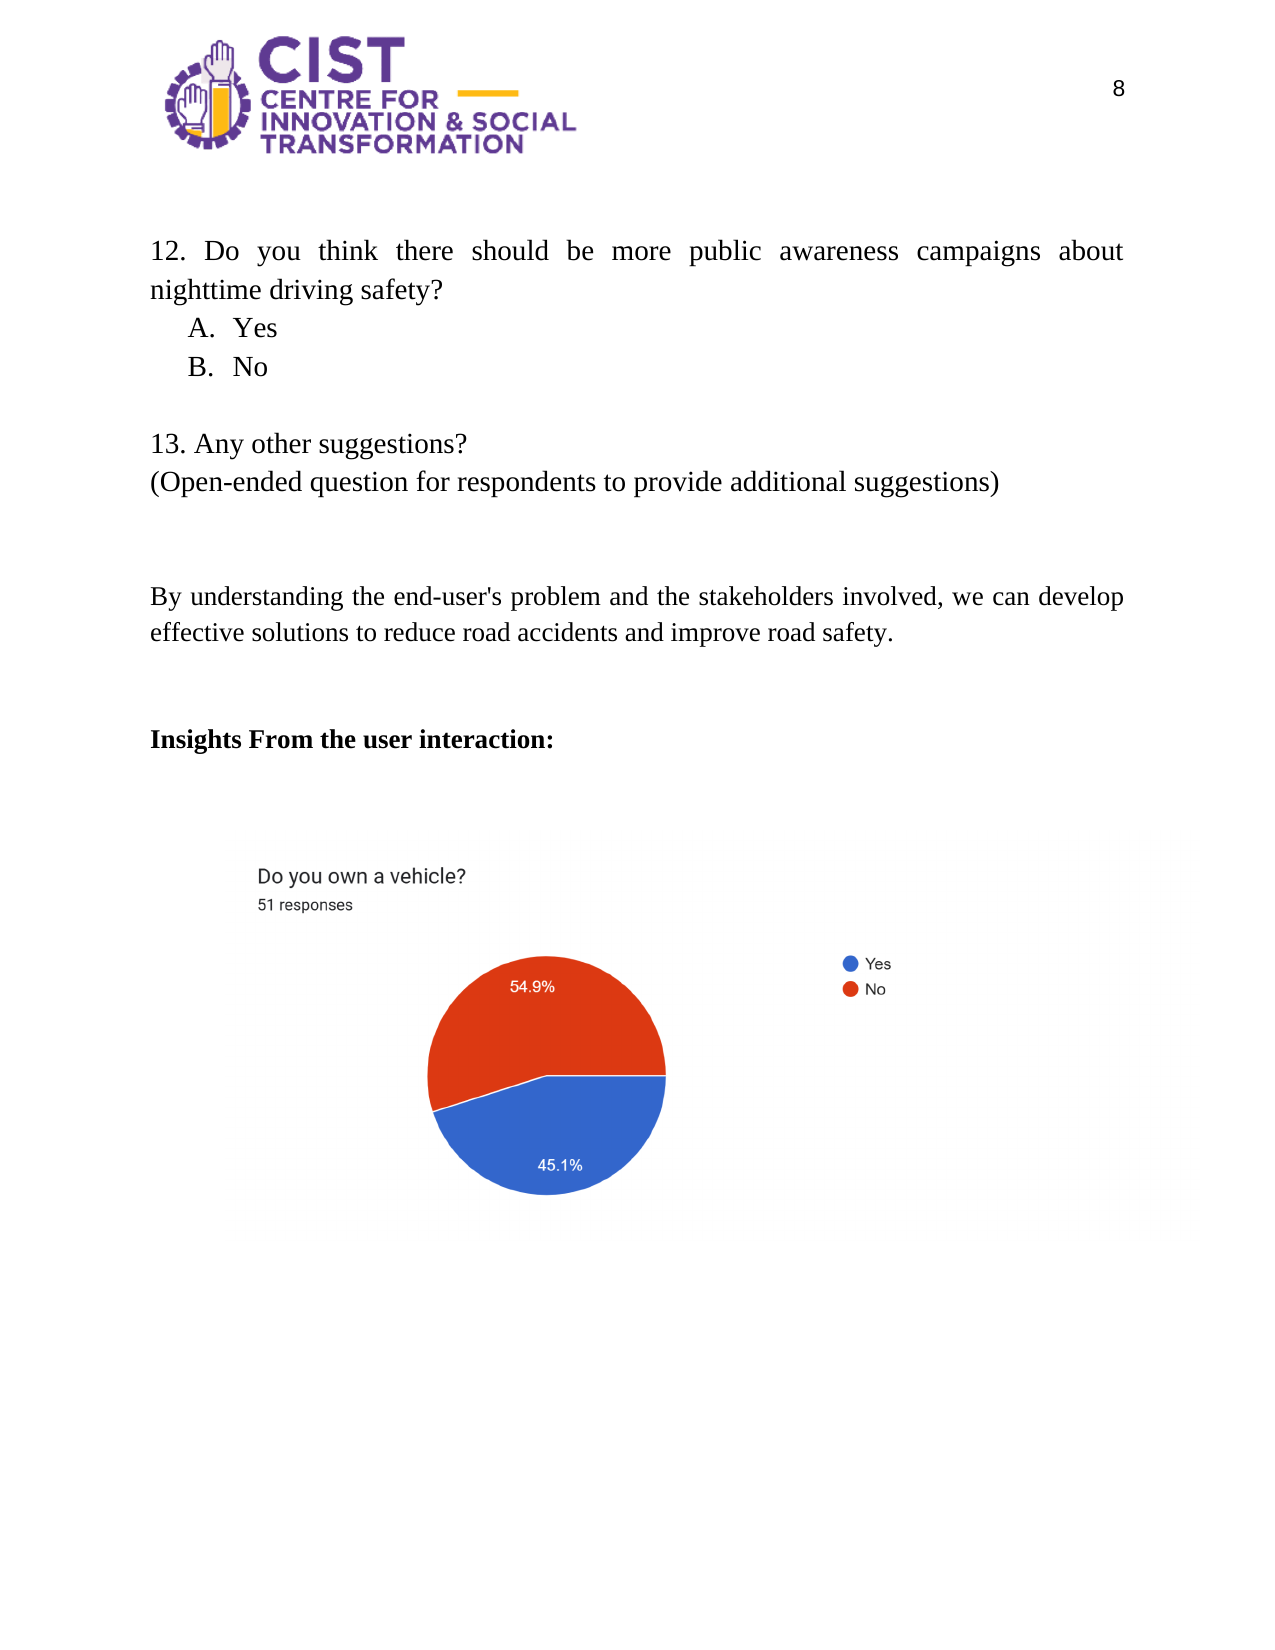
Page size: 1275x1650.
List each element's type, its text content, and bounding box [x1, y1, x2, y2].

list Yes [187, 310, 1125, 344]
picture [150, 18, 586, 171]
picture [225, 830, 1200, 1241]
list No [187, 349, 1125, 382]
text Insights From the user interaction: [150, 723, 1125, 754]
text By understanding the end-user's problem and the stakeholders involved, we can develop effective solutions to reduce road accidents and improve road safety. [150, 580, 1125, 647]
text (Open-ended question for respondents to provide additional suggestions) [150, 464, 1125, 498]
text 12. Do you think there should be more public awareness campaigns about nighttime driving safety? [150, 233, 1125, 305]
text 13. Any other suggestions? [150, 426, 1125, 459]
